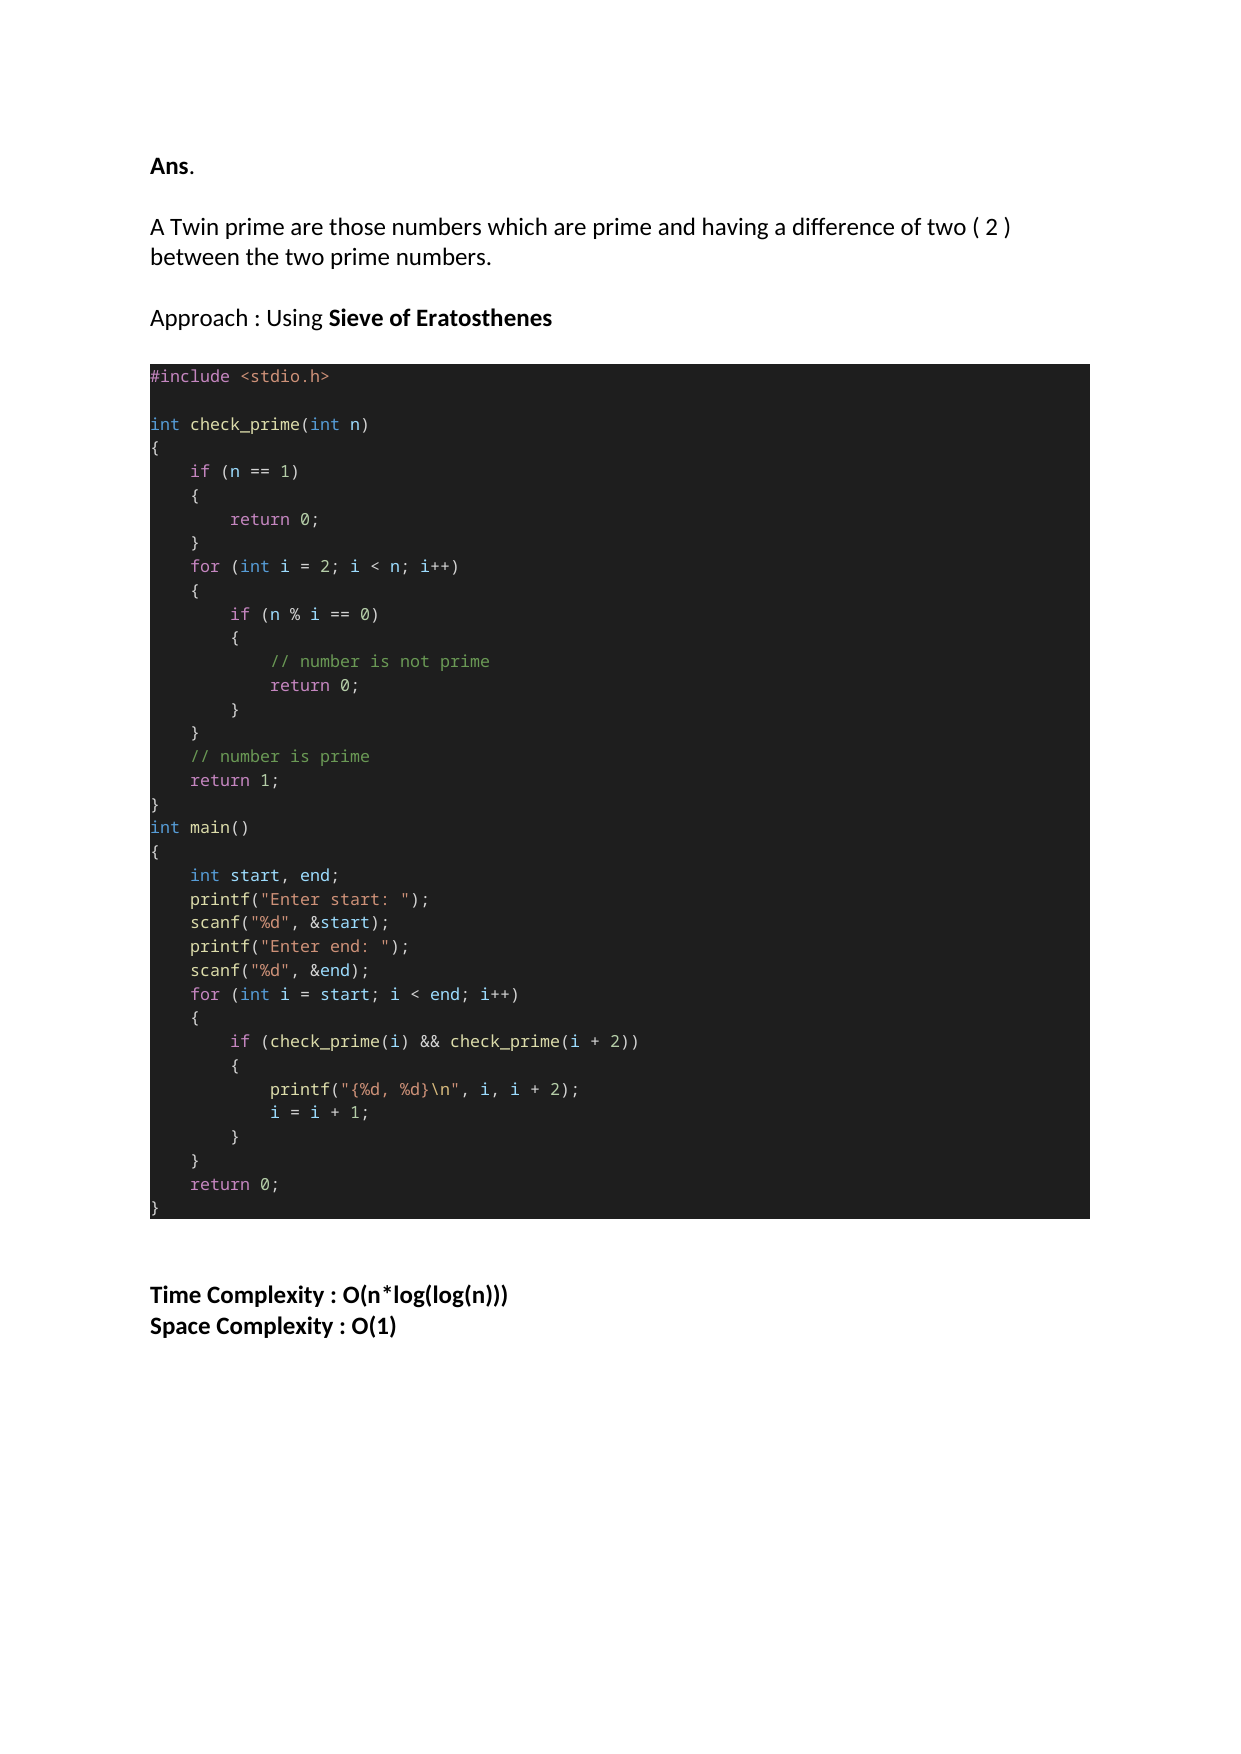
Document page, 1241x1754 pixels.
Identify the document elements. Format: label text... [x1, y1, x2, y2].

text #include <stdio.h> [150, 364, 1090, 387]
text int check_prime(int n) [150, 411, 1090, 435]
text for (int i = 2; i < n; i++) [150, 554, 1090, 577]
text if (n % i == 0) [150, 601, 1090, 625]
text } [150, 791, 1090, 815]
text { [150, 577, 1090, 601]
text return 1; [150, 767, 1090, 791]
text Time Complexity : O(n*log(log(n))) [150, 1280, 1090, 1310]
text printf("Enter start: "); [150, 886, 1090, 910]
text { [150, 482, 1090, 506]
text for (int i = start; i < end; i++) [150, 981, 1090, 1005]
text scanf("%d", &end); [150, 957, 1090, 981]
text { [150, 625, 1090, 649]
text return 0; [150, 1171, 1090, 1195]
text } [150, 696, 1090, 720]
text printf("{%d, %d}\n", i, i + 2); [150, 1076, 1090, 1100]
text if (check_prime(i) && check_prime(i + 2)) [150, 1029, 1090, 1052]
text return 0; [150, 672, 1090, 696]
text } [150, 1195, 1090, 1219]
text // number is not prime [150, 649, 1090, 672]
text int main() [150, 815, 1090, 839]
text { [150, 435, 1090, 459]
text { [150, 1005, 1090, 1029]
text if (n == 1) [150, 459, 1090, 482]
text Approach : Using Sieve of Eratosthenes [150, 303, 1090, 333]
text { [150, 839, 1090, 862]
text int start, end; [150, 862, 1090, 886]
text Ans. [150, 150, 1090, 181]
text { [150, 1052, 1090, 1076]
text A Twin prime are those numbers which are prime and having a difference of two ( 2 ) between the two prime numbers. [150, 211, 1090, 272]
text i = i + 1; [150, 1100, 1090, 1124]
text scanf("%d", &start); [150, 910, 1090, 934]
text return 0; [150, 506, 1090, 530]
text // number is prime [150, 744, 1090, 767]
text Space Complexity : O(1) [150, 1310, 1090, 1341]
text printf("Enter end: "); [150, 934, 1090, 957]
text } [150, 720, 1090, 744]
text } [150, 1124, 1090, 1147]
text } [150, 530, 1090, 554]
text } [150, 1147, 1090, 1171]
